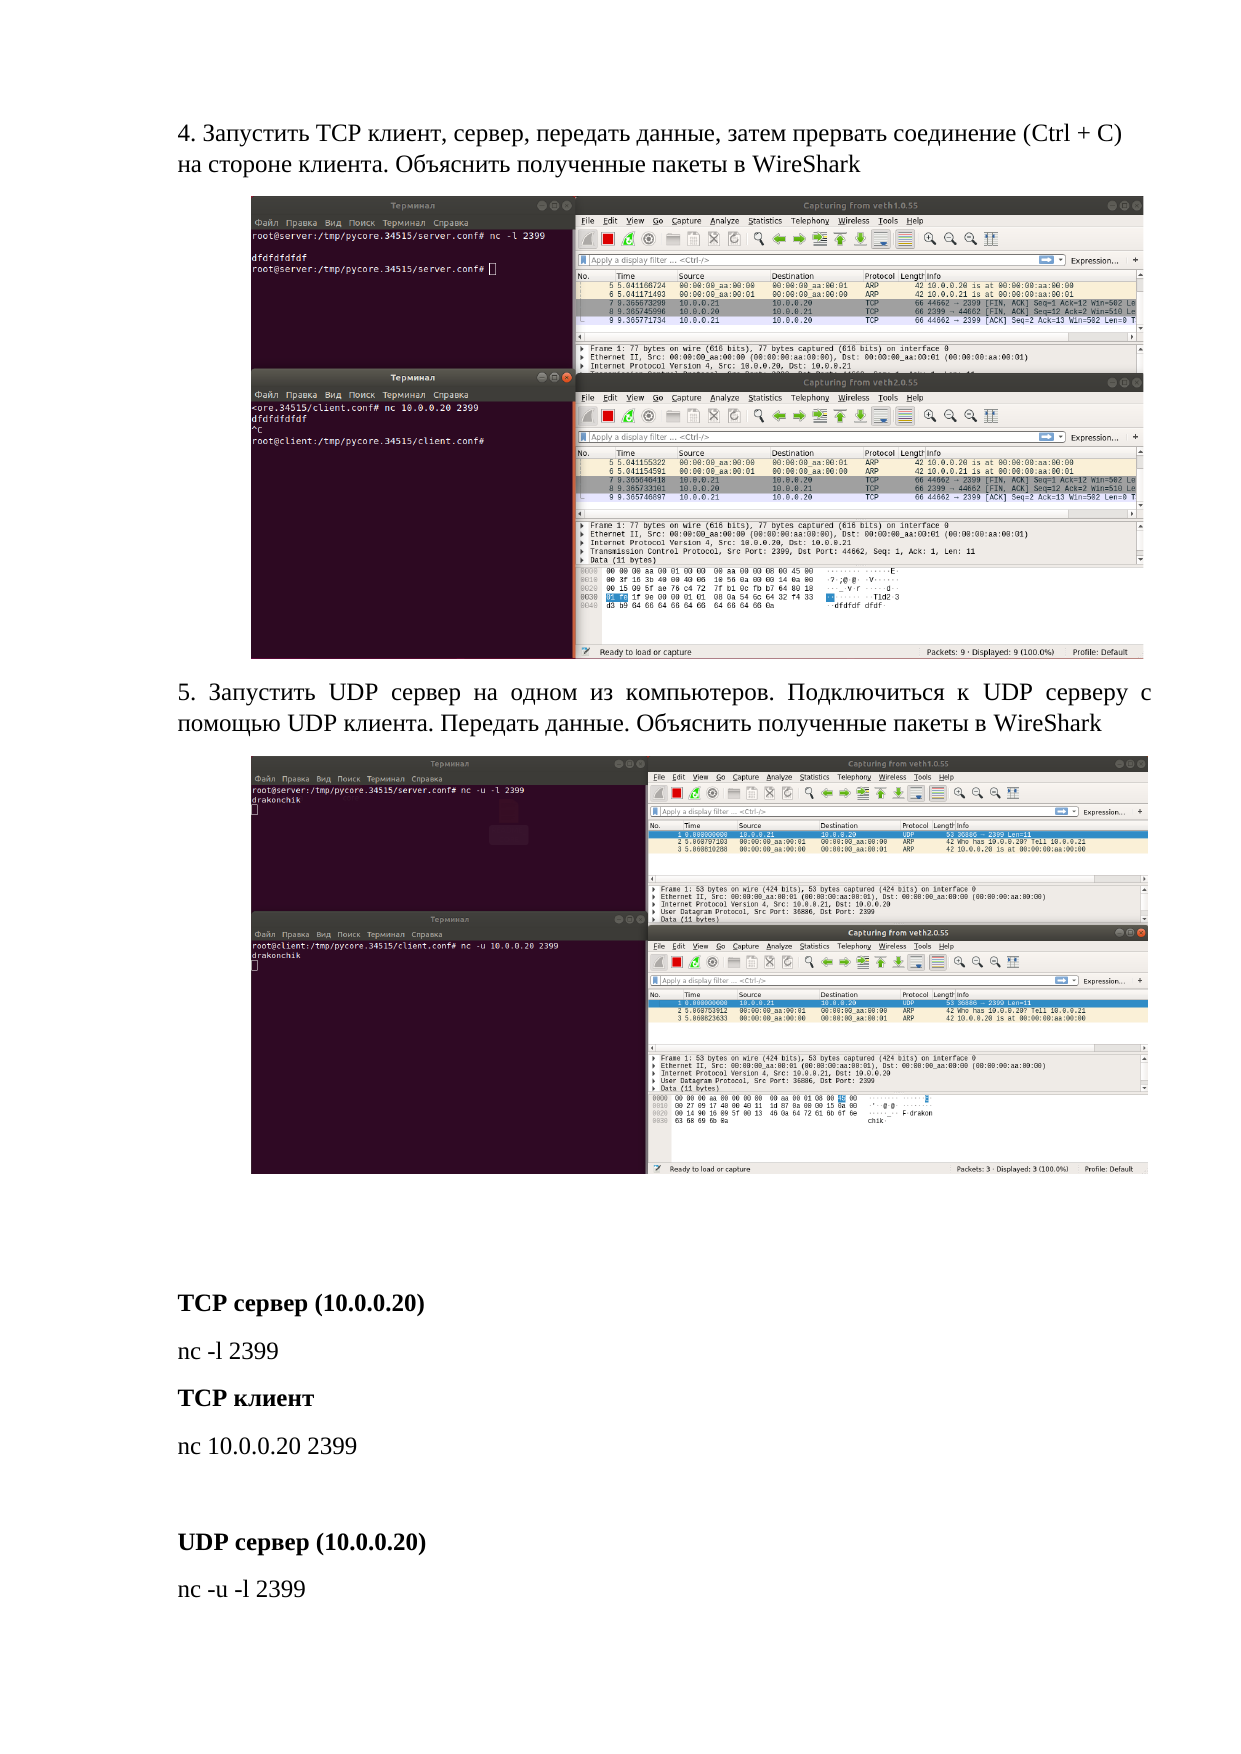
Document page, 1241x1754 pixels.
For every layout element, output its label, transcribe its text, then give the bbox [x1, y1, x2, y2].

picture [251, 196, 1144, 659]
text UDP сервер (10.0.0.20) [177, 1527, 1152, 1555]
text nc -l 2399 [177, 1336, 1152, 1364]
text 4. Запустить TCP клиент, сервер, передать данные, затем прервать соединение (Ctrl + C) на стороне клиента. Объяснить полученные пакеты в WireShark [177, 118, 1152, 178]
text TCP клиент [177, 1383, 1152, 1412]
picture [251, 756, 1148, 1174]
text 5. Запустить UDP сервер на одном из компьютеров. Подключиться к UDP серверу с помощью UDP клиента. Передать данные. Объяснить полученные пакеты в WireShark [177, 677, 1152, 737]
text nc 10.0.0.20 2399 [177, 1431, 1152, 1460]
text nc -u -l 2399 [177, 1574, 1152, 1603]
text TCP сервер (10.0.0.20) [177, 1288, 1152, 1317]
